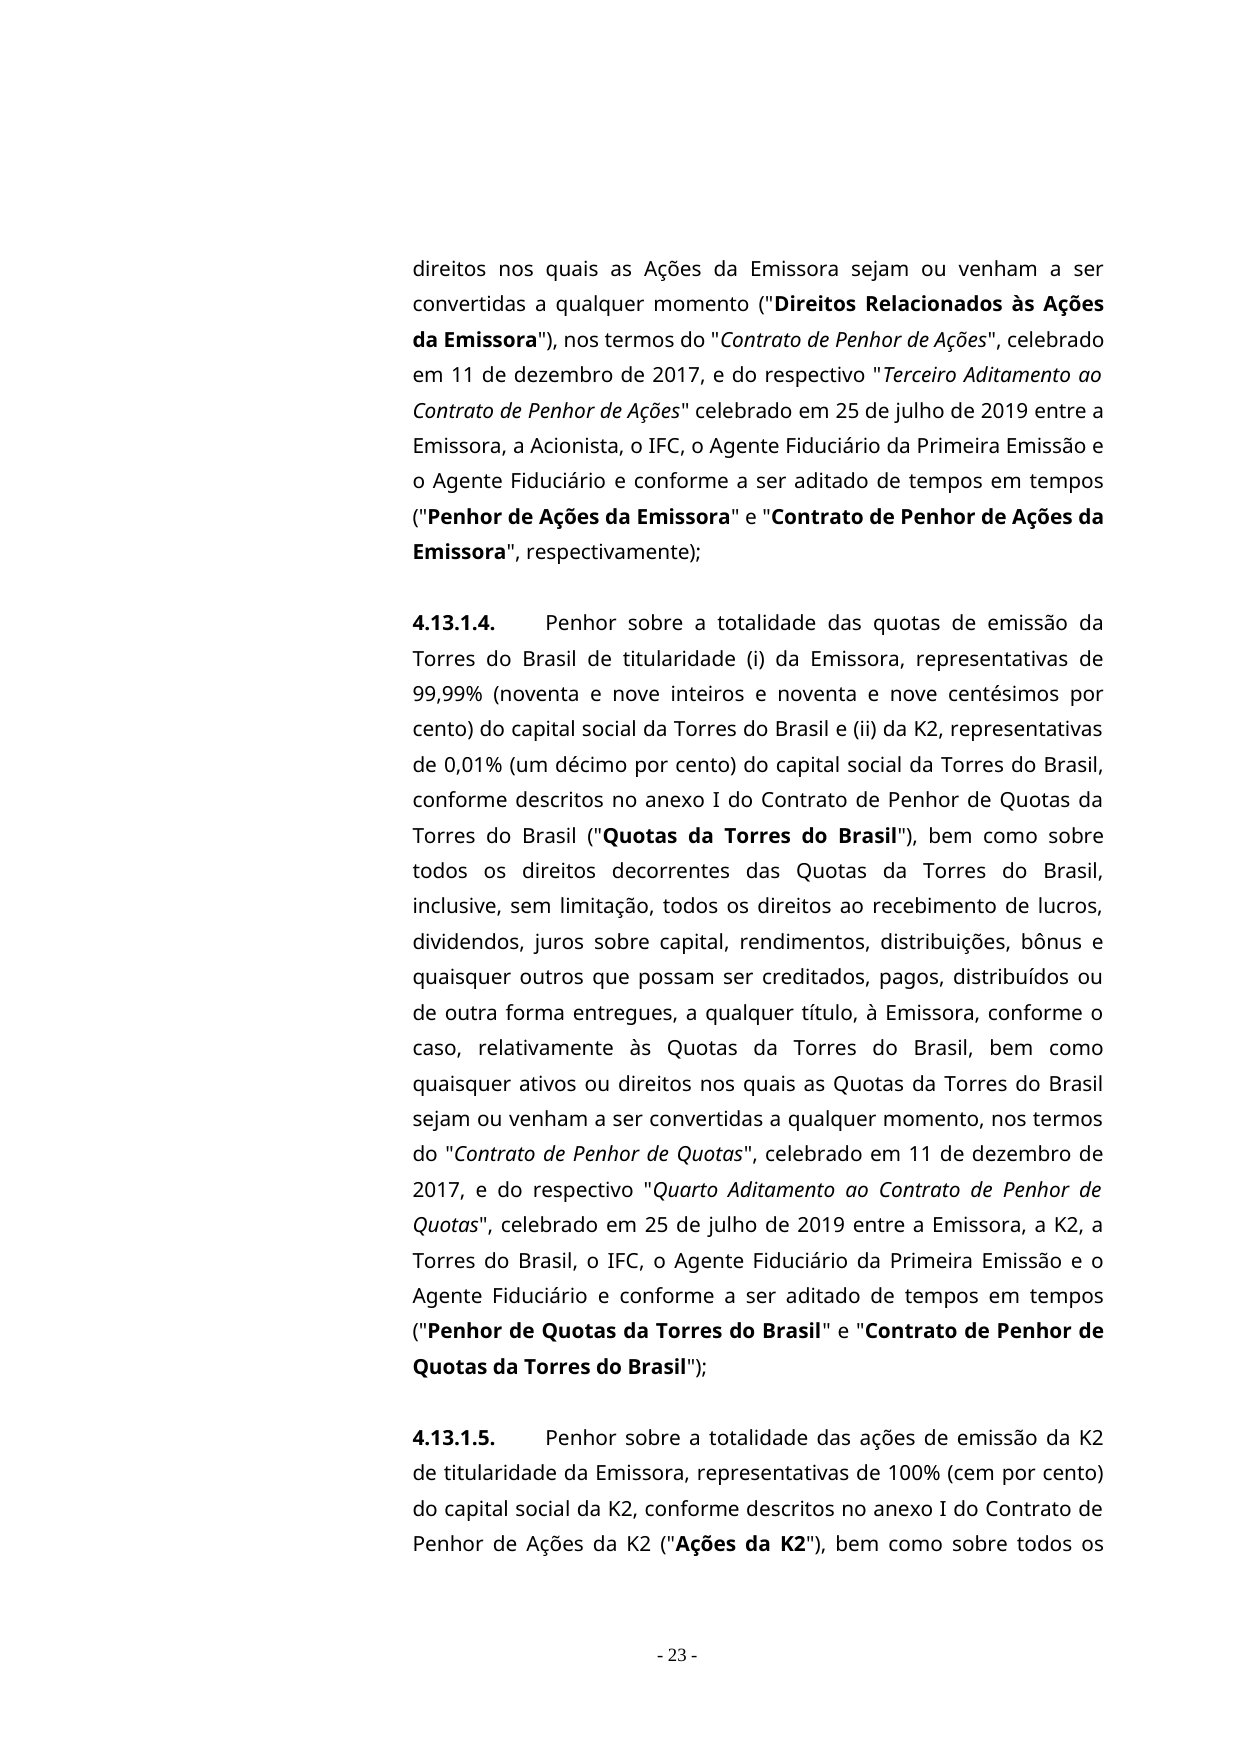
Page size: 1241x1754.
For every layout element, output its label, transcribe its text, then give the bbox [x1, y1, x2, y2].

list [412, 248, 1104, 567]
list Penhor sobre a totalidade das quotas de emissão da Torres do Brasil de titularidade (i) da Emissora, representativas de 99,99% (noventa e nove inteiros e noventa e nove centésimos por cento) do capital social da Torres do Brasil e (ii) da K2, representativas de 0,01% (um décimo por cento) do capital social da Torres do Brasil, conforme descritos no anexo I do Contrato de Penhor de Quotas da Torres do Brasil ("Quotas da Torres do Brasil"), bem como sobre todos os direitos decorrentes das Quotas da Torres do Brasil, inclusive, sem limitação, todos os direitos ao recebimento de lucros, dividendos, juros sobre capital, rendimentos, distribuições, bônus e quaisquer outros que possam ser creditados, pagos, distribuídos ou de outra forma entregues, a qualquer título, à Emissora, conforme o caso, relativamente às Quotas da Torres do Brasil, bem como quaisquer ativos ou direitos nos quais as Quotas da Torres do Brasil sejam ou venham a ser convertidas a qualquer momento, nos termos do "Contrato de Penhor de Quotas", celebrado em 11 de dezembro de 2017, e do respectivo "Quarto Aditamento ao Contrato de Penhor de Quotas", celebrado em 25 de julho de 2019 entre a Emissora, a K2, a Torres do Brasil, o IFC, o Agente Fiduciário da Primeira Emissão e o Agente Fiduciário e conforme a ser aditado de tempos em tempos ("Penhor de Quotas da Torres do Brasil" e "Contrato de Penhor de Quotas da Torres do Brasil"); [412, 602, 1104, 1381]
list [412, 1417, 1104, 1558]
